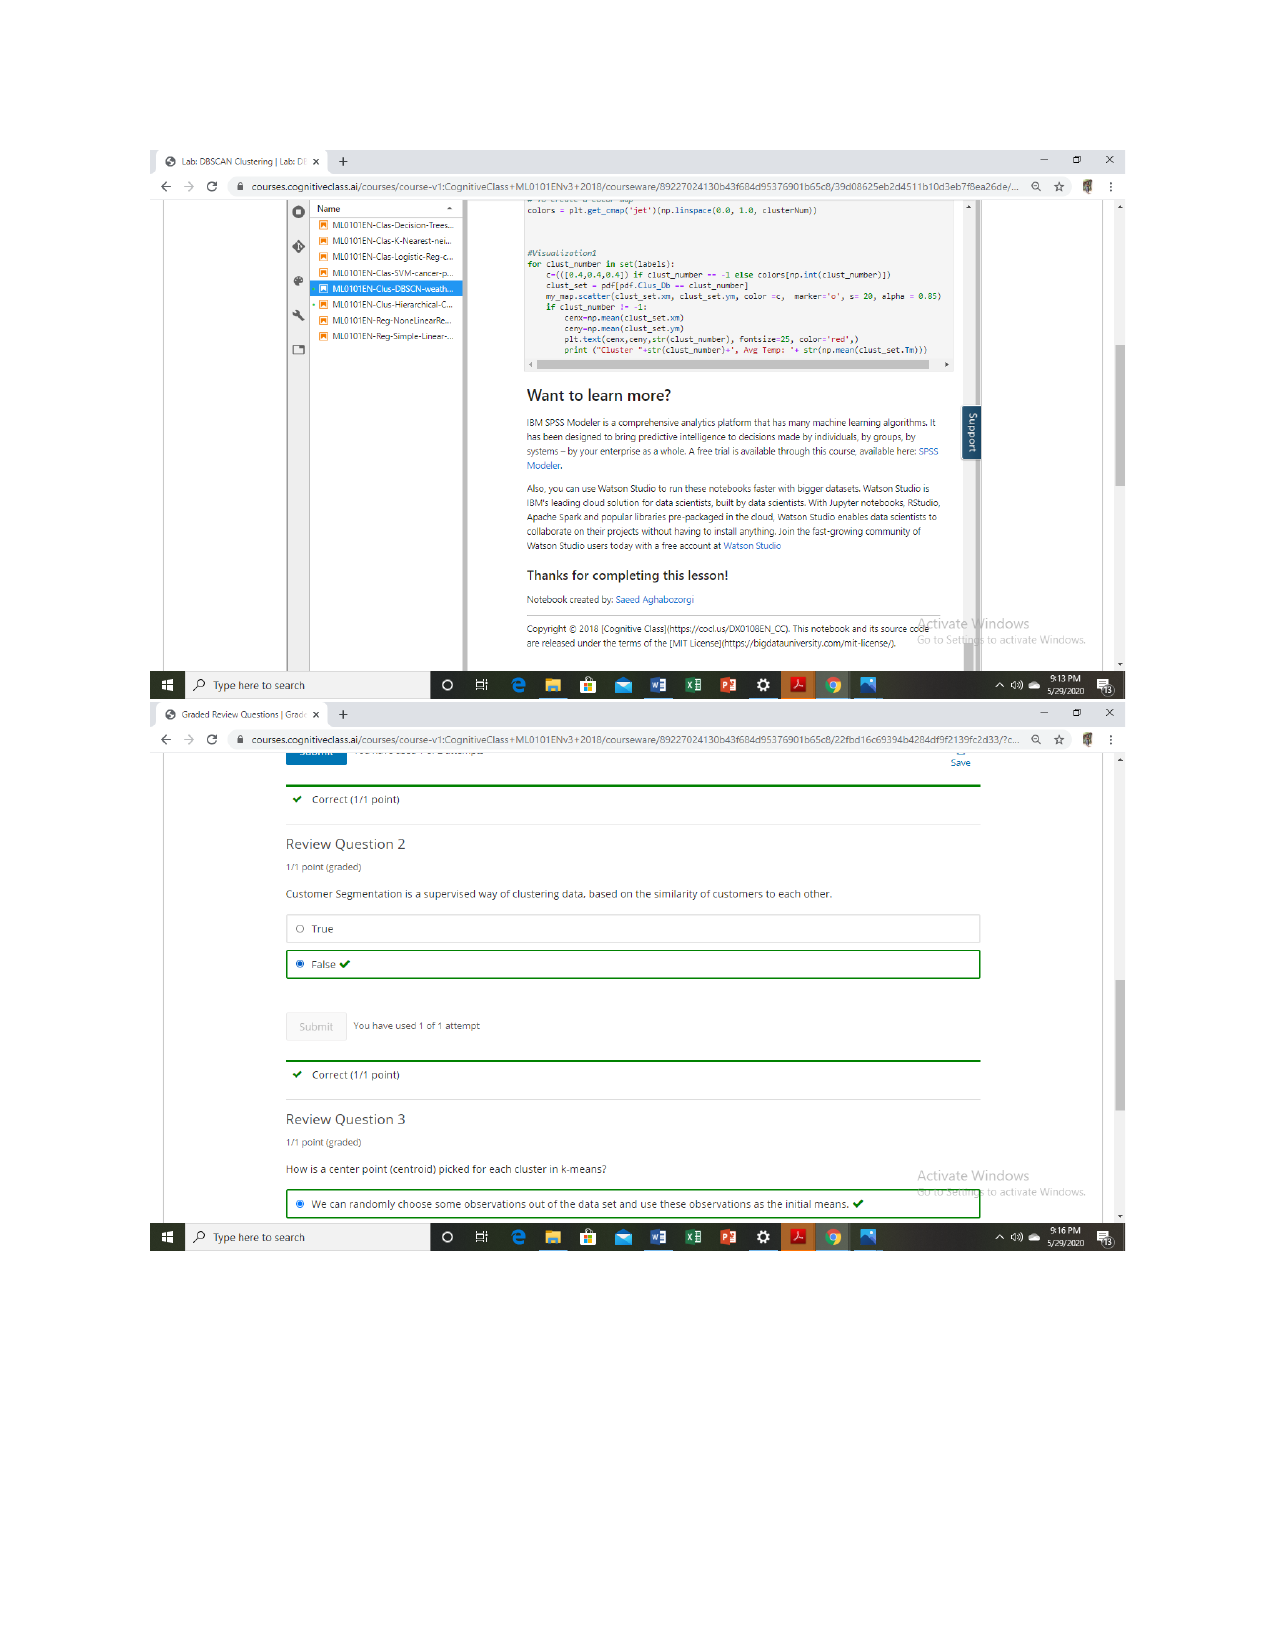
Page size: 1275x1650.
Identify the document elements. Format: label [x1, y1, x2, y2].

picture [150, 702, 1125, 1251]
picture [150, 150, 1125, 699]
